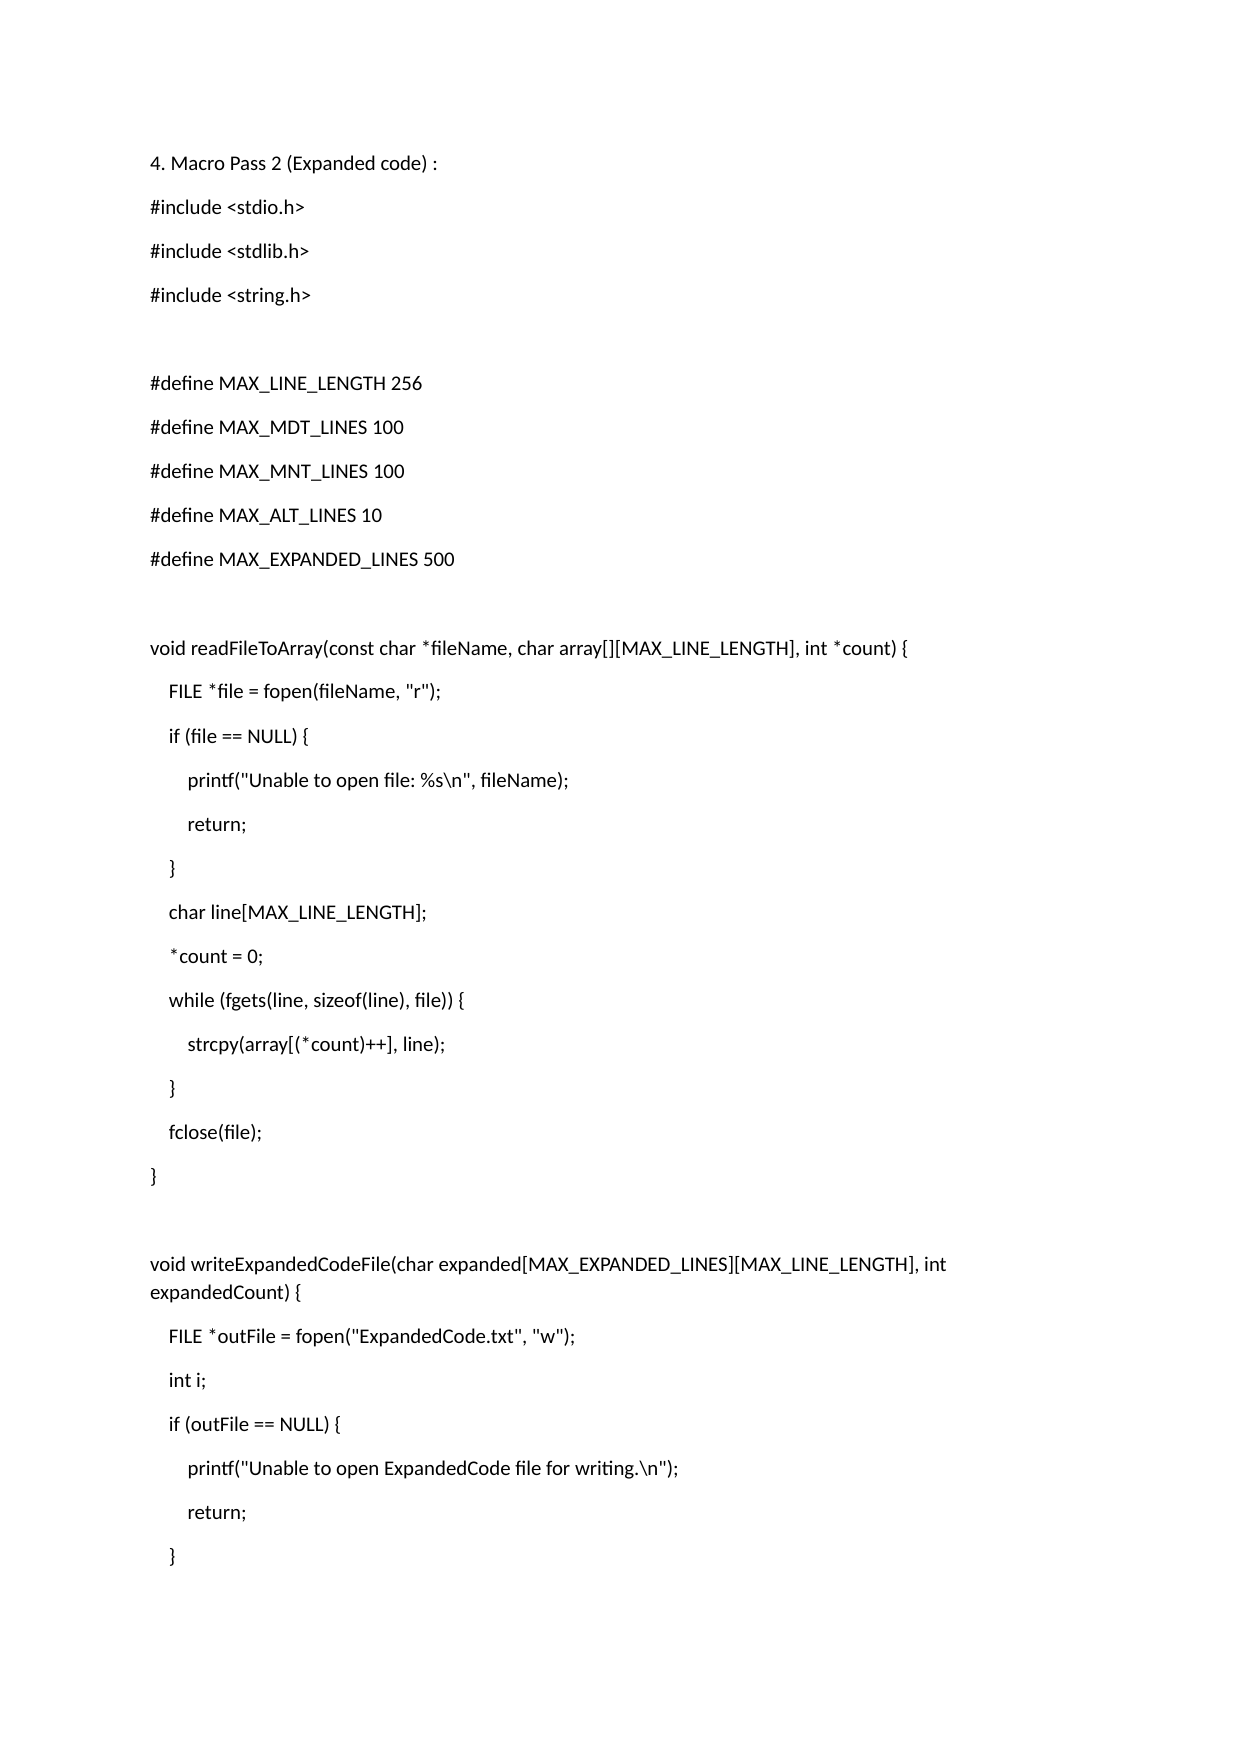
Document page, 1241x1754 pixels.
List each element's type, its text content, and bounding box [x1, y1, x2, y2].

text void writeExpandedCodeFile(char expanded[MAX_EXPANDED_LINES][MAX_LINE_LENGTH], int expandedCount) { [150, 1252, 1090, 1304]
text #include <stdlib.h> [150, 238, 1090, 263]
text if (file == NULL) { [150, 723, 1090, 748]
text return; [150, 811, 1090, 836]
text 4. Macro Pass 2 (Expanded code) : [150, 150, 1090, 175]
text #define MAX_MDT_LINES 100 [150, 414, 1090, 440]
text char line[MAX_LINE_LENGTH]; [150, 899, 1090, 924]
text FILE *file = fopen(fileName, "r"); [150, 679, 1090, 704]
text *count = 0; [150, 943, 1090, 968]
text while (fgets(line, sizeof(line), file)) { [150, 987, 1090, 1013]
text } [150, 855, 1090, 880]
text void readFileToArray(const char *fileName, char array[][MAX_LINE_LENGTH], int *count) { [150, 635, 1090, 660]
text FILE *outFile = fopen("ExpandedCode.txt", "w"); [150, 1323, 1090, 1348]
text fclose(file); [150, 1119, 1090, 1145]
text #define MAX_LINE_LENGTH 256 [150, 370, 1090, 396]
text #include <stdio.h> [150, 194, 1090, 219]
text int i; [150, 1367, 1090, 1392]
text } [150, 1075, 1090, 1101]
text printf("Unable to open ExpandedCode file for writing.\n"); [150, 1455, 1090, 1481]
text #define MAX_EXPANDED_LINES 500 [150, 547, 1090, 572]
text return; [150, 1499, 1090, 1525]
text if (outFile == NULL) { [150, 1411, 1090, 1437]
text } [150, 1163, 1090, 1189]
text } [150, 1543, 1090, 1569]
text strcpy(array[(*count)++], line); [150, 1031, 1090, 1057]
text #include <string.h> [150, 282, 1090, 308]
text #define MAX_ALT_LINES 10 [150, 502, 1090, 528]
text printf("Unable to open file: %s\n", fileName); [150, 767, 1090, 792]
text #define MAX_MNT_LINES 100 [150, 458, 1090, 484]
